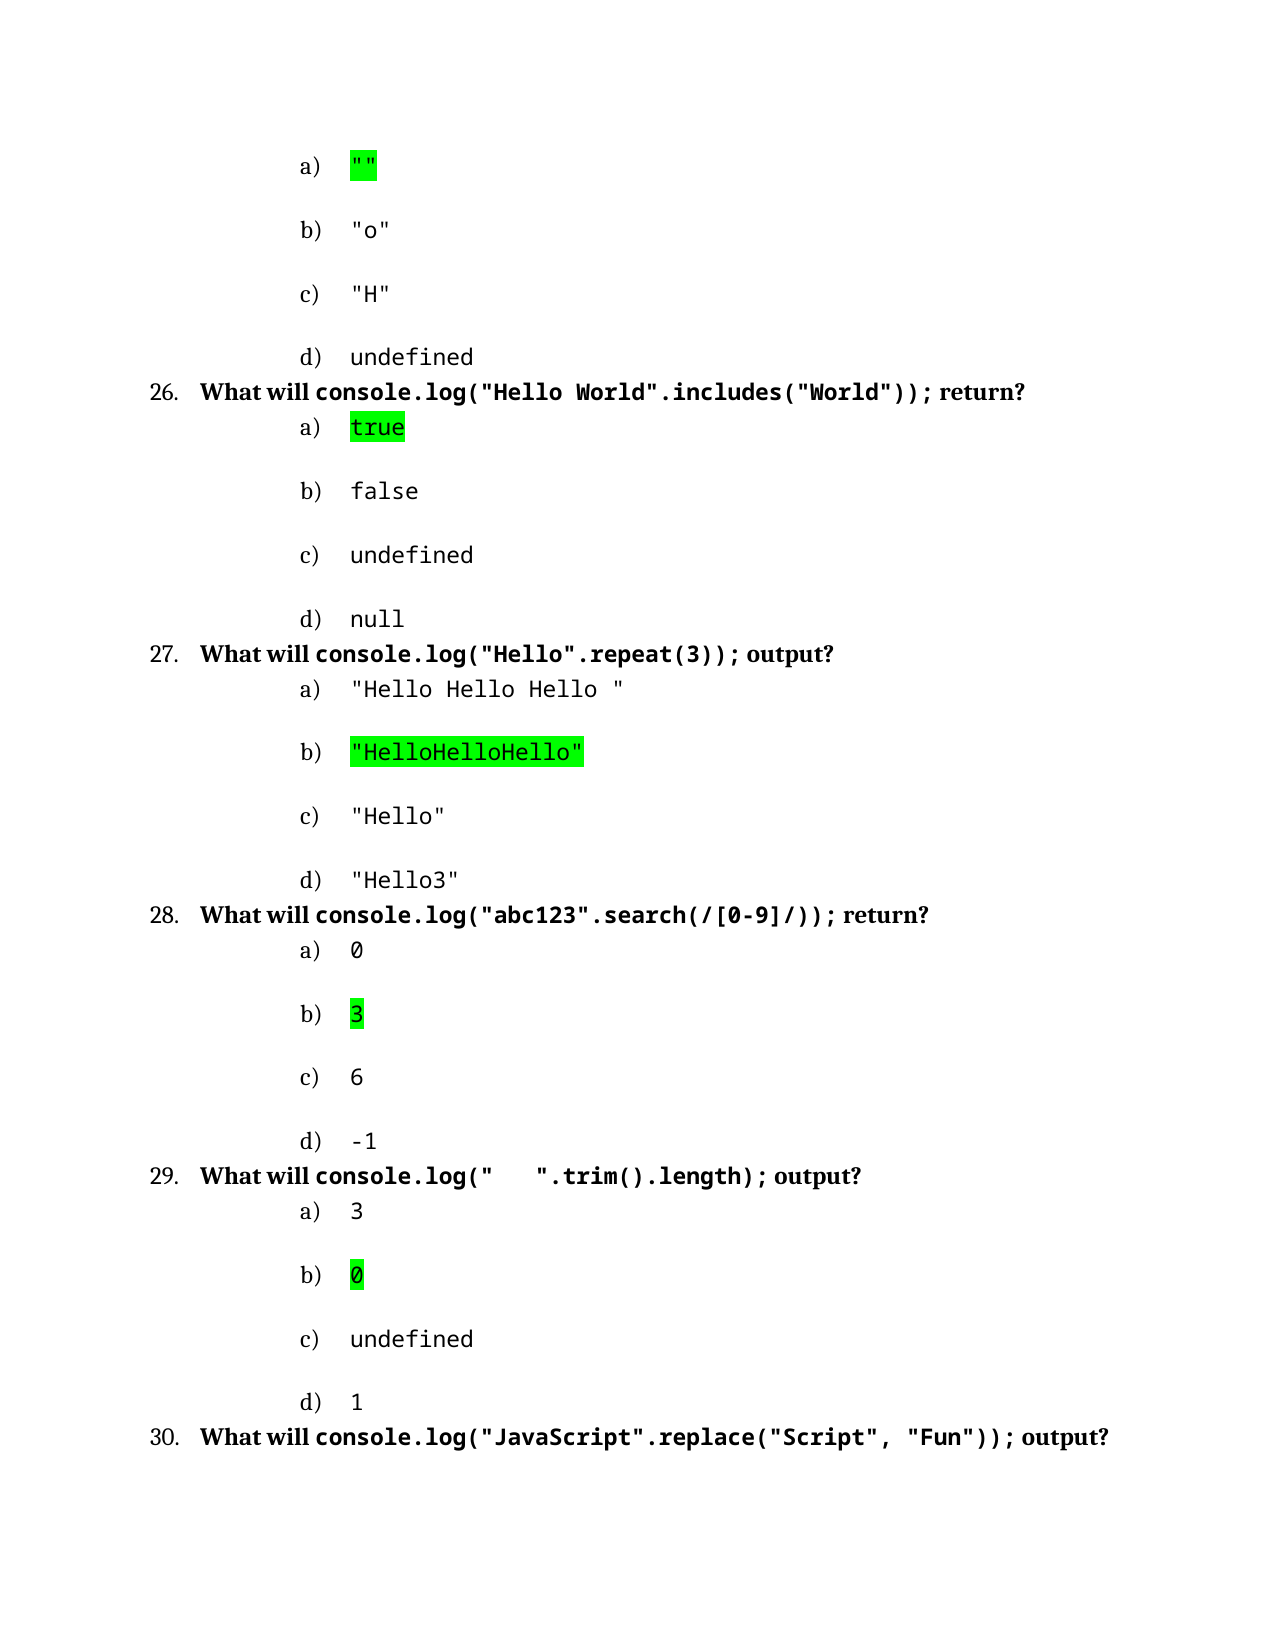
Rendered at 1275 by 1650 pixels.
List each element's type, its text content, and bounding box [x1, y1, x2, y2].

list "" [300, 150, 1125, 210]
list What will console.log("Hello World".includes("World")); return? [150, 376, 1125, 407]
list undefined [300, 341, 1125, 372]
list true [300, 411, 1125, 471]
list -1 [300, 1125, 1125, 1156]
list What will console.log("abc123".search(/[0-9]/)); return? [150, 899, 1125, 930]
list "H" [300, 277, 1125, 337]
list null [300, 602, 1125, 634]
list 1 [300, 1386, 1125, 1417]
list false [300, 475, 1125, 535]
list "o" [300, 214, 1125, 274]
list 0 [300, 1259, 1125, 1319]
list 3 [300, 997, 1125, 1057]
list "HelloHelloHello" [300, 736, 1125, 796]
list What will console.log("JavaScript".replace("Script", "Fun")); output? [150, 1421, 1125, 1452]
list undefined [300, 1322, 1125, 1382]
list undefined [300, 539, 1125, 599]
list What will console.log("Hello".repeat(3)); output? [150, 637, 1125, 669]
list 3 [300, 1195, 1125, 1255]
list 0 [300, 934, 1125, 994]
list "Hello" [300, 800, 1125, 860]
list 6 [300, 1061, 1125, 1121]
list "Hello Hello Hello " [300, 672, 1125, 732]
list "Hello3" [300, 864, 1125, 895]
list What will console.log(" ".trim().length); output? [150, 1160, 1125, 1191]
